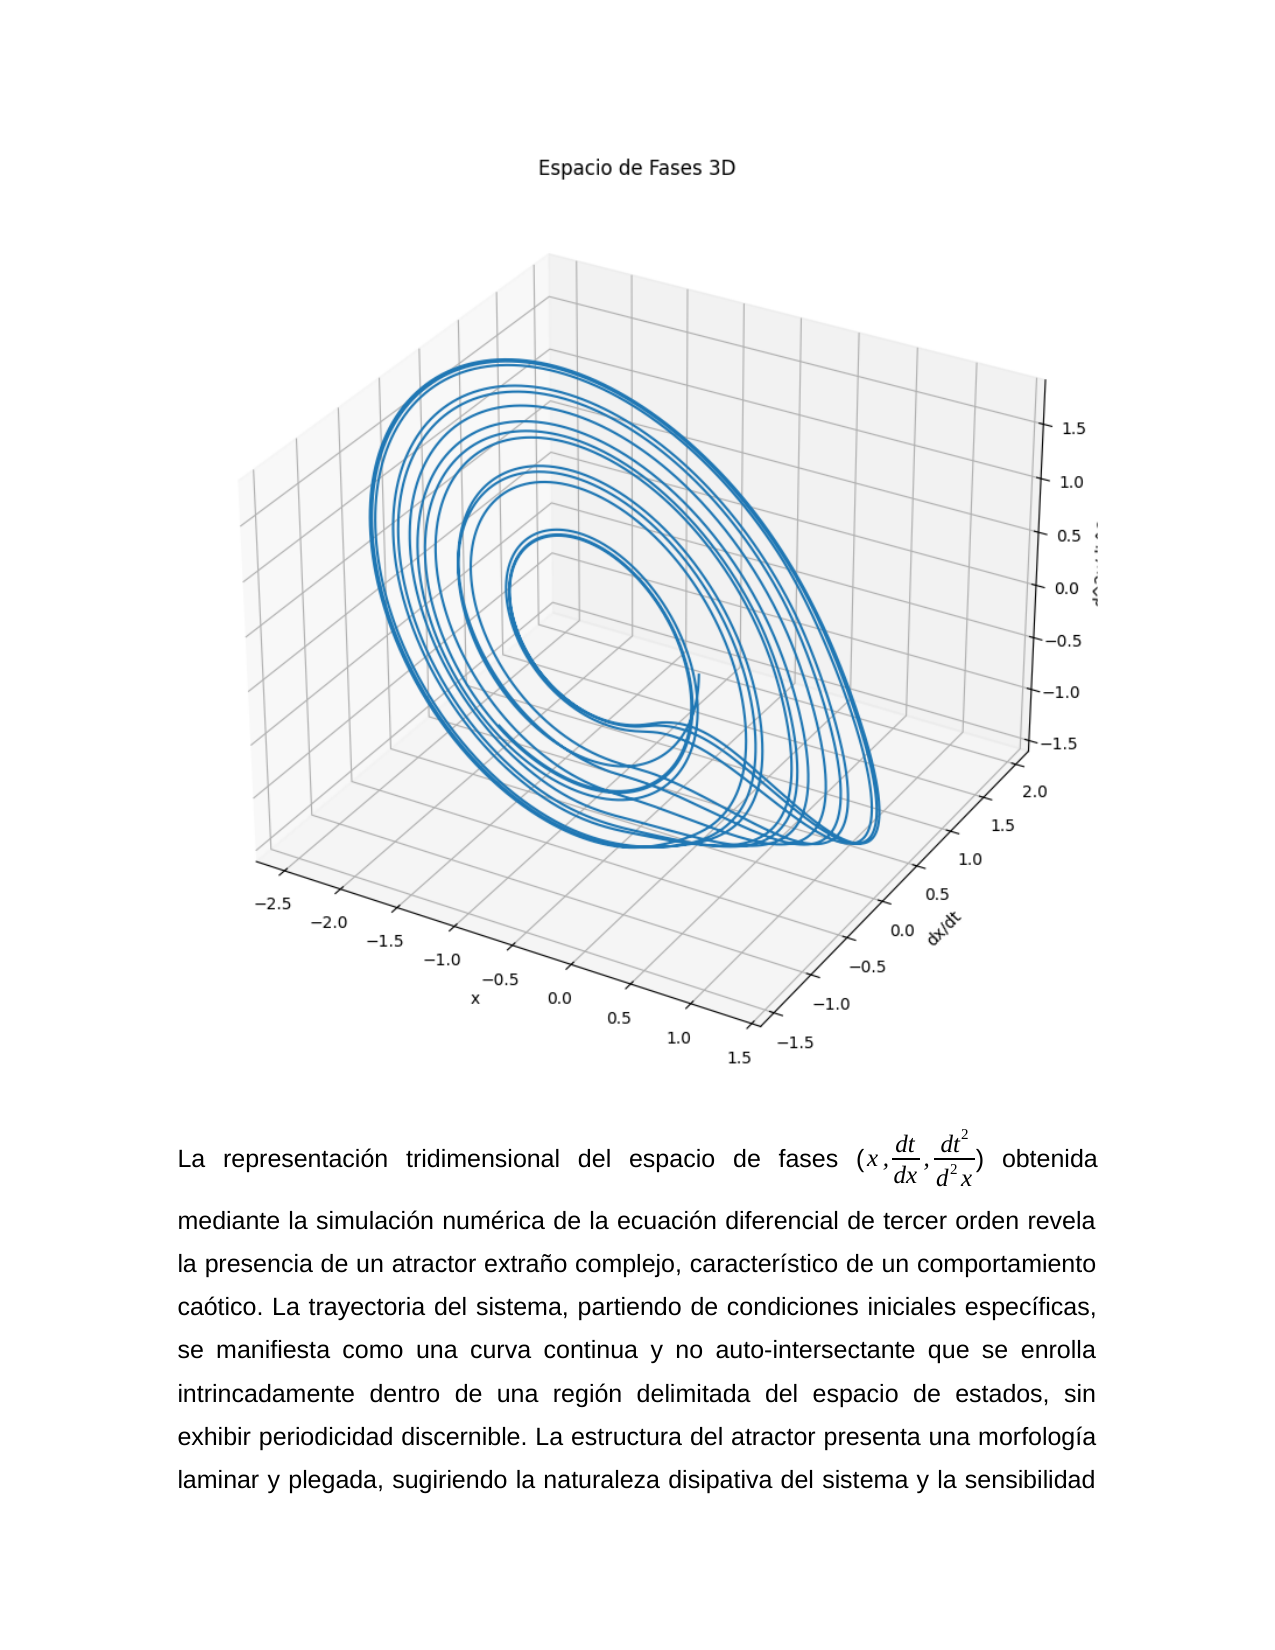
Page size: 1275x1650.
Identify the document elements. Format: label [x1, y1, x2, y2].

text [177, 1126, 1098, 1493]
picture [177, 147, 1098, 1095]
